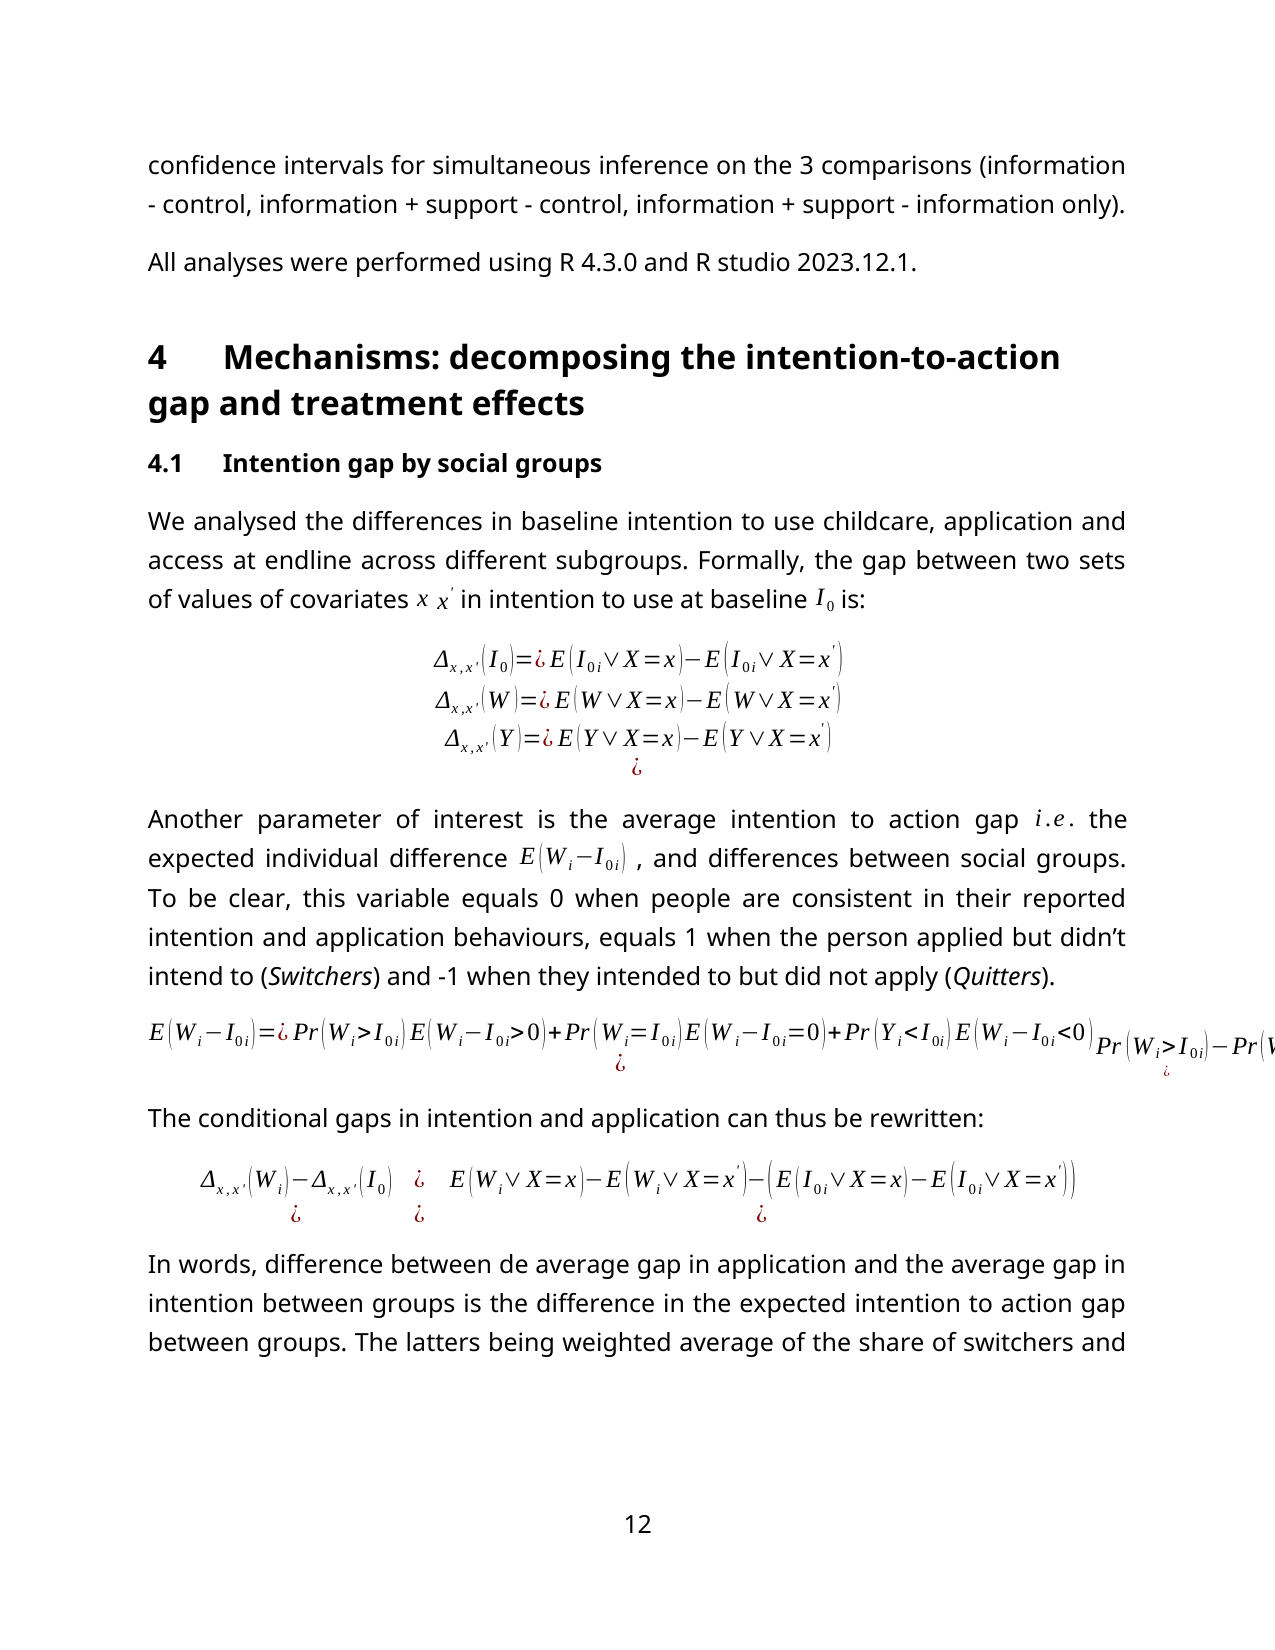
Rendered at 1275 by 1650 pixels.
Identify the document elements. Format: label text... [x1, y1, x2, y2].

text All analyses were performed using R 4.3.0 and R studio 2023.12.1. [148, 245, 1127, 279]
text We analysed the differences in baseline intention to use childcare, application and access at endline across different subgroups. Formally, the gap between two sets of values of covariates in intention to use at baseline is: [148, 503, 1127, 616]
text The conditional gaps in intention and application can thus be rewritten: [148, 1100, 1127, 1134]
text Another parameter of interest is the average intention to action gap the expected individual difference , and differences between social groups. To be clear, this variable equals 0 when people are consistent in their reported intention and application behaviours, equals 1 when the person applied but didn’t intend to (Switchers) and -1 when they intended to but did not apply (Quitters). [148, 802, 1127, 993]
subtitle 4 Mechanisms: decomposing the intention-to-action gap and treatment effects [148, 334, 1127, 425]
subtitle 4.1 Intention gap by social groups [148, 446, 1127, 479]
